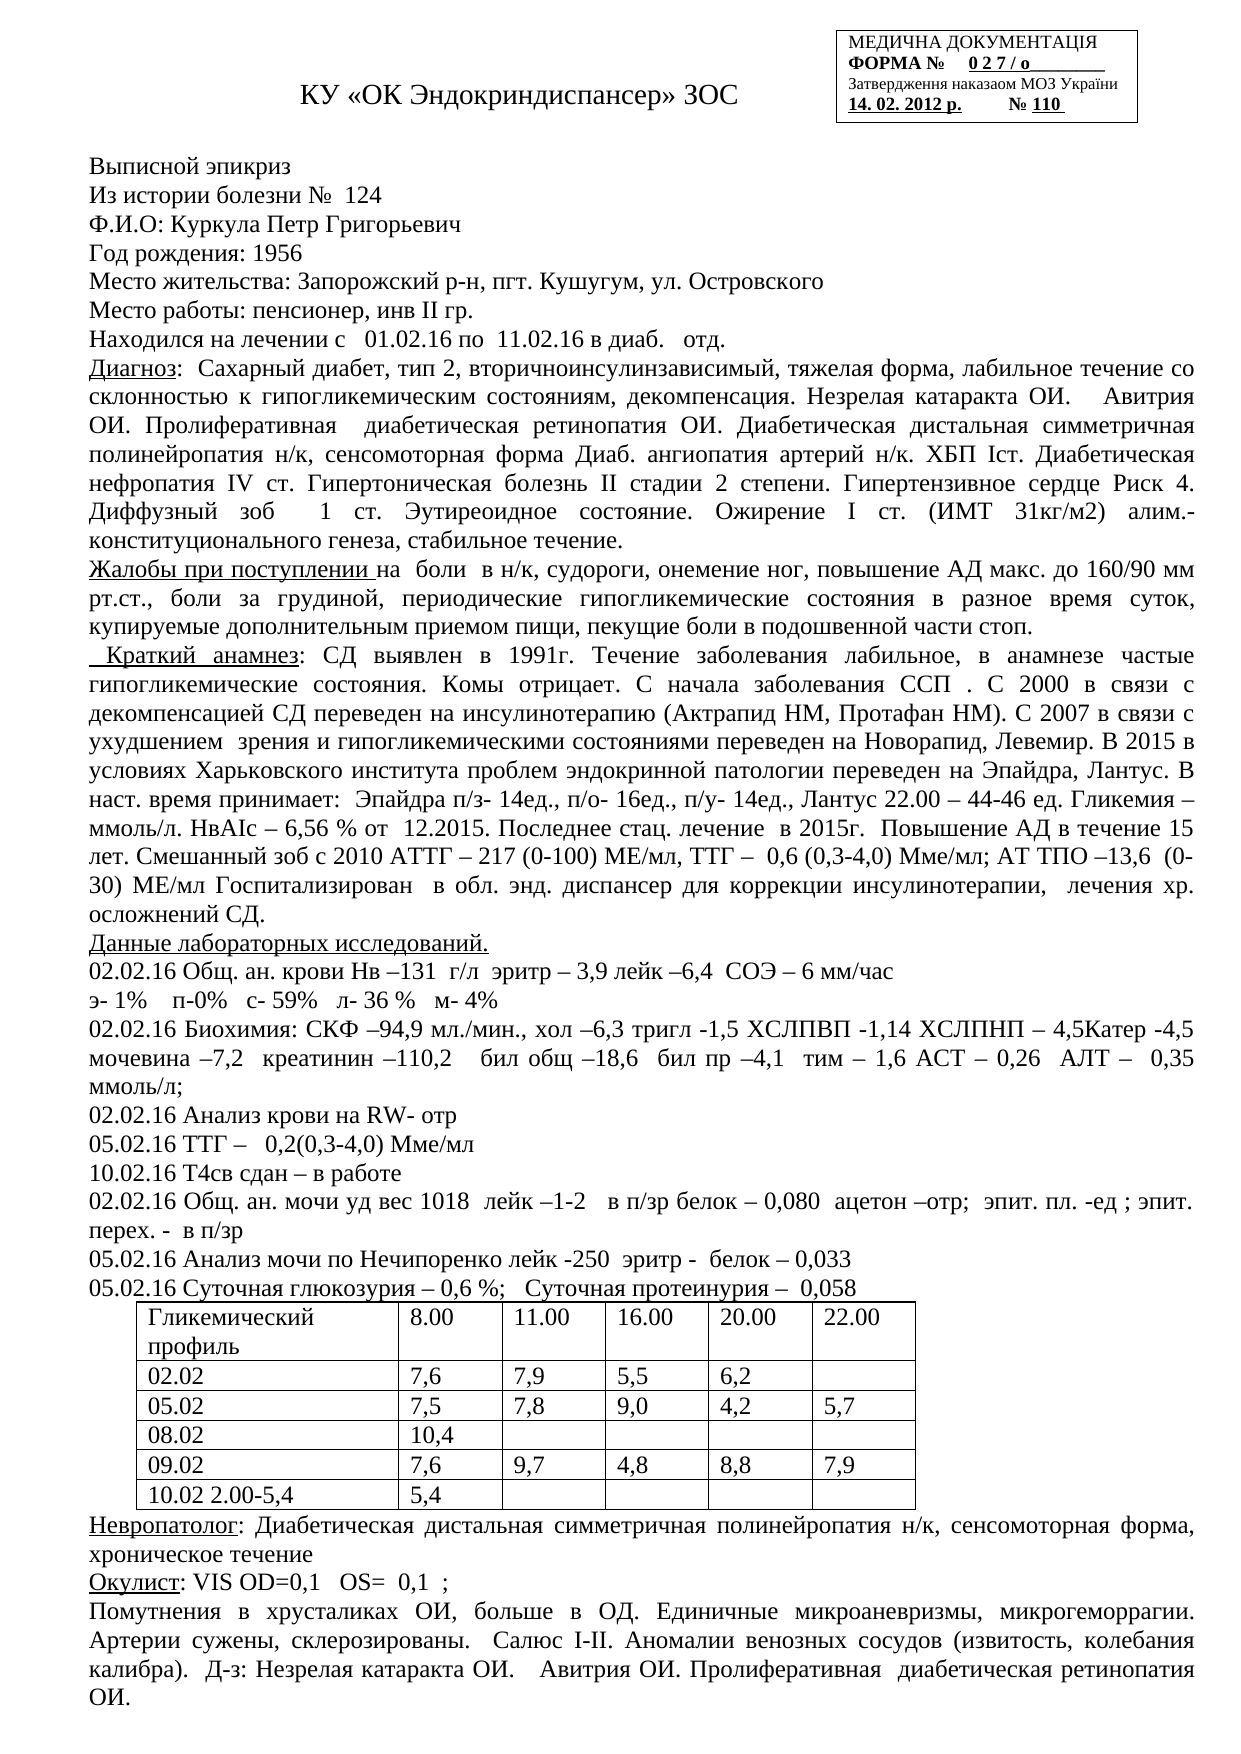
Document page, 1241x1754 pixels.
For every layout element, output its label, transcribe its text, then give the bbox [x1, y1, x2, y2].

text Невропатолог: Диабетическая дистальная симметричная полинейропатия н/к, сенсомоторная форма, хроническое течение [89, 1510, 1196, 1567]
table_cell [503, 1480, 605, 1509]
text Помутнения в хрусталиках ОИ, больше в ОД. Единичные микроаневризмы, микрогеморрагии. Артерии сужены, склерозированы. Салюс I-II. Аномалии венозных сосудов (извитость, колебания калибра). Д-з: Незрелая катаракта ОИ. Авитрия ОИ. Пролиферативная диабетическая ретинопатия ОИ. [89, 1596, 1196, 1711]
table_cell 7,5 [399, 1391, 502, 1419]
table_header 16.00 [606, 1303, 708, 1360]
table_cell 05.02 [137, 1391, 398, 1419]
text Краткий анамнез: СД выявлен в 1991г. Течение заболевания лабильное, в анамнезе частые гипогликемические состояния. Комы отрицает. С начала заболевания ССП . С 2000 в связи с декомпенсацией СД переведен на инсулинотерапию (Актрапид НМ, Протафан НМ). С 2007 в связи с ухудшением зрения и гипогликемическими состояниями переведен на Новорапид, Левемир. В 2015 в условиях Харьковского института проблем эндокринной патологии переведен на Эпайдра, Лантус. В наст. время принимает: Эпайдра п/з- 14ед., п/о- 16ед., п/у- 14ед., Лантус 22.00 – 44-46 ед. Гликемия – ммоль/л. НвАIс – 6,56 % от 12.2015. Последнее стац. лечение в 2015г. Повышение АД в течение 15 лет. Смешанный зоб с 2010 АТТГ – 217 (0-100) МЕ/мл, ТТГ – 0,6 (0,3-4,0) Мме/мл; АТ ТПО –13,6 (0-30) МЕ/мл Госпитализирован в обл. энд. диспансер для коррекции инсулинотерапии, лечения хр. осложнений СД. [89, 640, 1196, 928]
table_cell 5,7 [813, 1391, 915, 1419]
subtitle Ф.И.О: Куркула Петр Григорьевич [89, 209, 1196, 238]
table_cell 10.02 2.00-5,4 [137, 1480, 398, 1509]
text э- 1% п-0% с- 59% л- 36 % м- 4% [89, 985, 1196, 1014]
text 05.02.16 Суточная глюкозурия – 0,6 %; Суточная протеинурия – 0,058 [89, 1273, 1196, 1301]
text Год рождения: 1956 [89, 238, 1196, 266]
table_cell 8,8 [709, 1450, 812, 1479]
table_cell [813, 1480, 915, 1509]
table_cell 02.02 [137, 1361, 398, 1390]
text 05.02.16 ТТГ – 0,2(0,3-4,0) Мме/мл [89, 1129, 1196, 1158]
subtitle Выписной эпикриз [89, 151, 1202, 180]
table_header 11.00 [503, 1303, 605, 1360]
table_cell [813, 1421, 915, 1449]
table_cell 6,2 [709, 1361, 812, 1390]
table_cell 9,0 [606, 1391, 708, 1419]
text Место жительства: Запорожский р-н, пгт. Кушугум, ул. Островского [89, 266, 1196, 295]
table_cell 08.02 [137, 1421, 398, 1449]
table_cell 7,6 [399, 1450, 502, 1479]
table_header 8.00 [399, 1303, 502, 1360]
table_header 22.00 [813, 1303, 915, 1360]
text Жалобы при поступлении на боли в н/к, судороги, онемение ног, повышение АД макс. до 160/90 мм рт.ст., боли за грудиной, периодические гипогликемические состояния в разное время суток, купируемые дополнительным приемом пищи, пекущие боли в подошвенной части стоп. [89, 554, 1196, 640]
table_cell 7,9 [813, 1450, 915, 1479]
table_cell 4,8 [606, 1450, 708, 1479]
table_cell 9,7 [503, 1450, 605, 1479]
text Окулист: VIS OD=0,1 OS= 0,1 ; [89, 1567, 1196, 1596]
text 10.02.16 Т4св сдан – в работе [89, 1158, 1196, 1186]
text 02.02.16 Общ. ан. крови Нв –131 г/л эритр – 3,9 лейк –6,4 СОЭ – 6 мм/час [89, 956, 1196, 985]
table_header Гликемический профиль [137, 1303, 398, 1360]
text Диагноз: Сахарный диабет, тип 2, вторичноинсулинзависимый, тяжелая форма, лабильное течение со склонностью к гипогликемическим состояниям, декомпенсация. Незрелая катаракта ОИ. Авитрия ОИ. Пролиферативная диабетическая ретинопатия ОИ. Диабетическая дистальная симметричная полинейропатия н/к, сенсомоторная форма Диаб. ангиопатия артерий н/к. ХБП Iст. Диабетическая нефропатия IV ст. Гипертоническая болезнь II стадии 2 степени. Гипертензивное сердце Риск 4. Диффузный зоб 1 ст. Эутиреоидное состояние. Ожирение I ст. (ИМТ 31кг/м2) алим.-конституционального генеза, стабильное течение. [89, 353, 1196, 554]
subtitle Из истории болезни № 124 [89, 180, 1196, 209]
text Место работы: пенсионер, инв II гр. [89, 295, 1196, 324]
table_cell 10,4 [399, 1421, 502, 1449]
table_cell 7,6 [399, 1361, 502, 1390]
text 05.02.16 Анализ мочи по Нечипоренко лейк -250 эритр - белок – 0,033 [89, 1244, 1196, 1273]
text Данные лабораторных исследований. [89, 928, 1196, 956]
table_cell [709, 1421, 812, 1449]
table_cell 7,9 [503, 1361, 605, 1390]
table_cell 09.02 [137, 1450, 398, 1479]
table_cell [709, 1480, 812, 1509]
table_cell [606, 1421, 708, 1449]
table_cell 4,2 [709, 1391, 812, 1419]
table_cell [813, 1361, 915, 1390]
table_cell [503, 1421, 605, 1449]
table_cell 5,4 [399, 1480, 502, 1509]
subtitle 02.02.16 Общ. ан. мочи уд вес 1018 лейк –1-2 в п/зр белок – 0,080 ацетон –отр; эпит. пл. -ед ; эпит. перех. - в п/зр [89, 1186, 1196, 1244]
table_header 20.00 [709, 1303, 812, 1360]
table_cell 7,8 [503, 1391, 605, 1419]
text Находился на лечении с 01.02.16 по 11.02.16 в диаб. отд. [89, 324, 1196, 353]
text 02.02.16 Биохимия: СКФ –94,9 мл./мин., хол –6,3 тригл -1,5 ХСЛПВП -1,14 ХСЛПНП – 4,5Катер -4,5 мочевина –7,2 креатинин –110,2 бил общ –18,6 бил пр –4,1 тим – 1,6 АСТ – 0,26 АЛТ – 0,35 ммоль/л; [89, 1014, 1196, 1100]
text 02.02.16 Анализ крови на RW- отр [89, 1100, 1196, 1129]
table_cell [606, 1480, 708, 1509]
table_cell 5,5 [606, 1361, 708, 1390]
